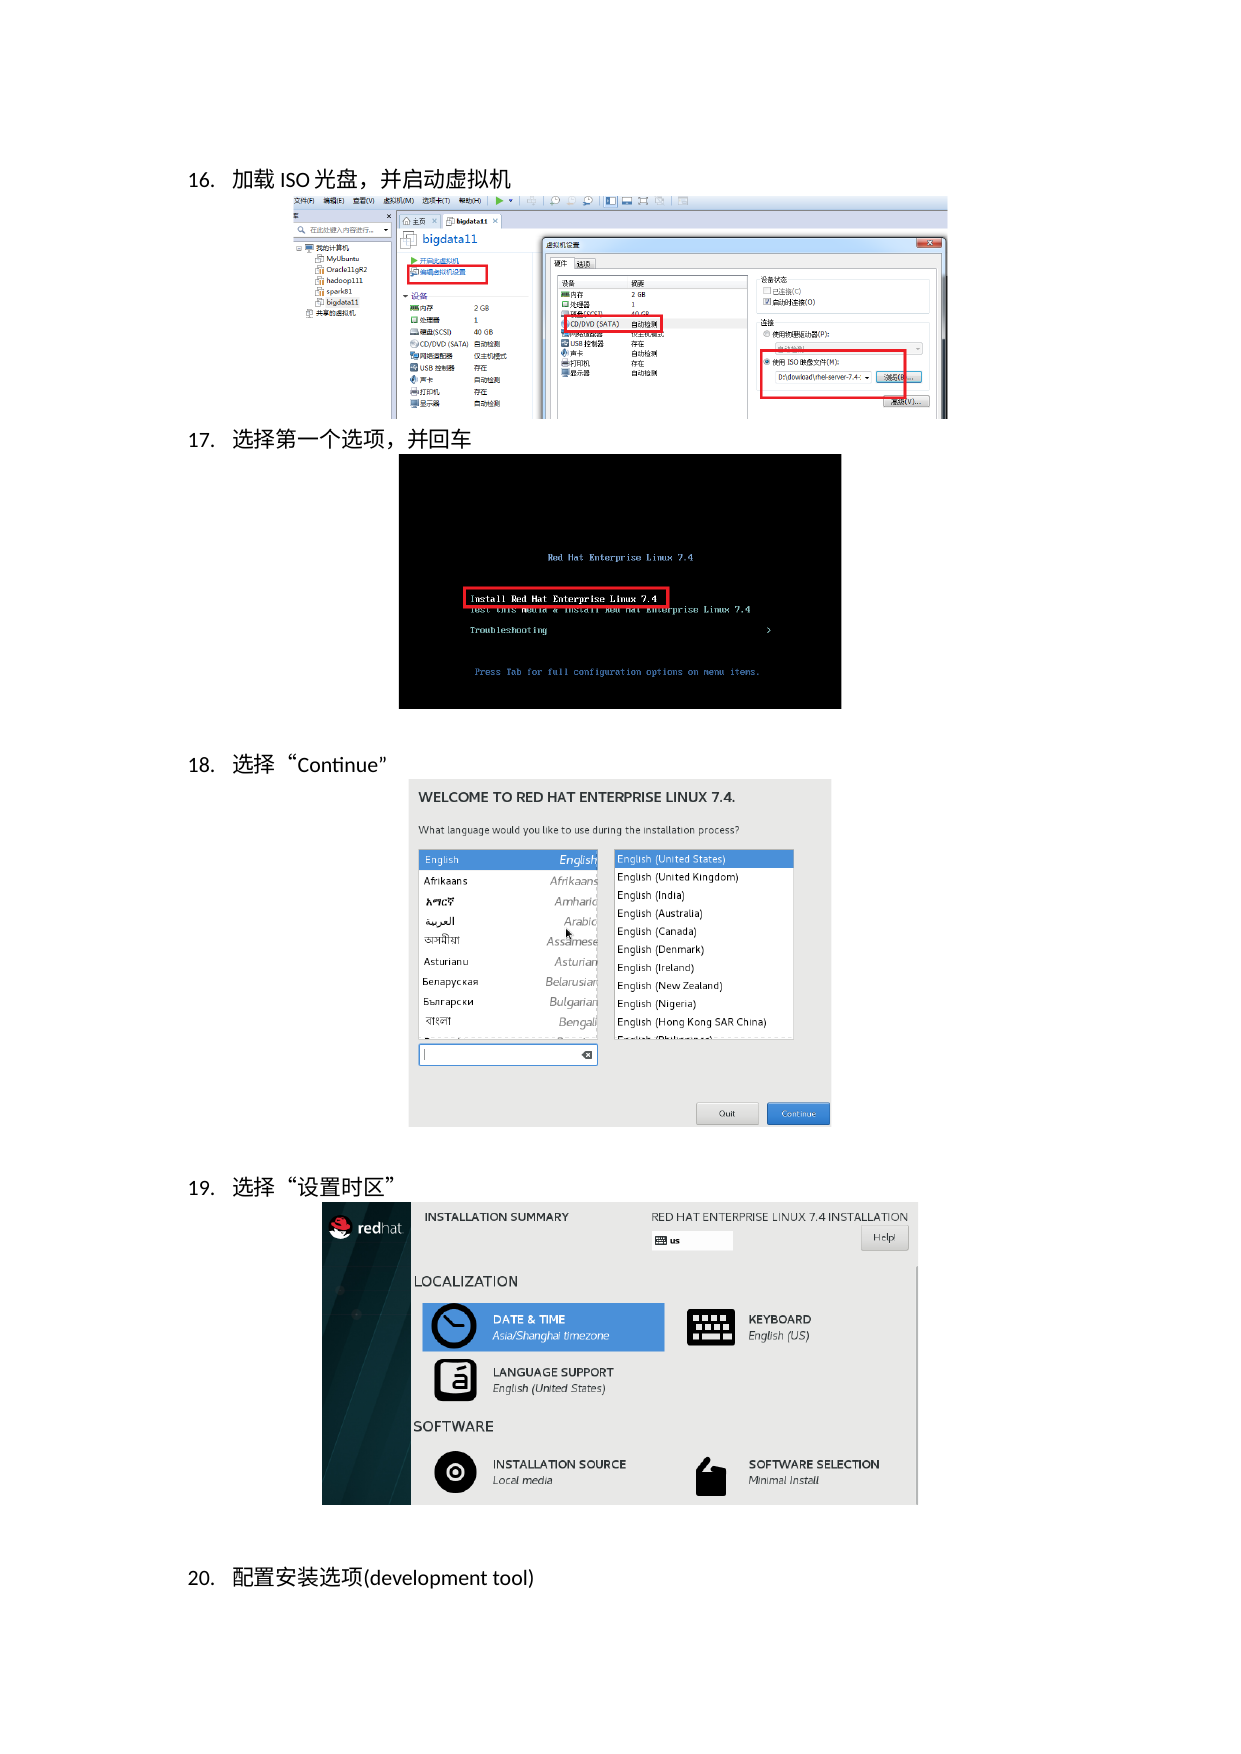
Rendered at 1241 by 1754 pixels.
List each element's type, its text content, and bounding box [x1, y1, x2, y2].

picture [398, 454, 842, 709]
list 加载ISO光盘，并启动虚拟机 [187, 162, 1053, 194]
picture [408, 779, 832, 1127]
list 选择“Continue” [187, 747, 1053, 779]
picture [322, 1202, 919, 1505]
list 选择第一个选项，并回车 [187, 422, 1053, 454]
list 选择“设置时区” [187, 1169, 1053, 1202]
picture [291, 194, 949, 420]
list 配置安装选项(development tool) [187, 1559, 1053, 1592]
